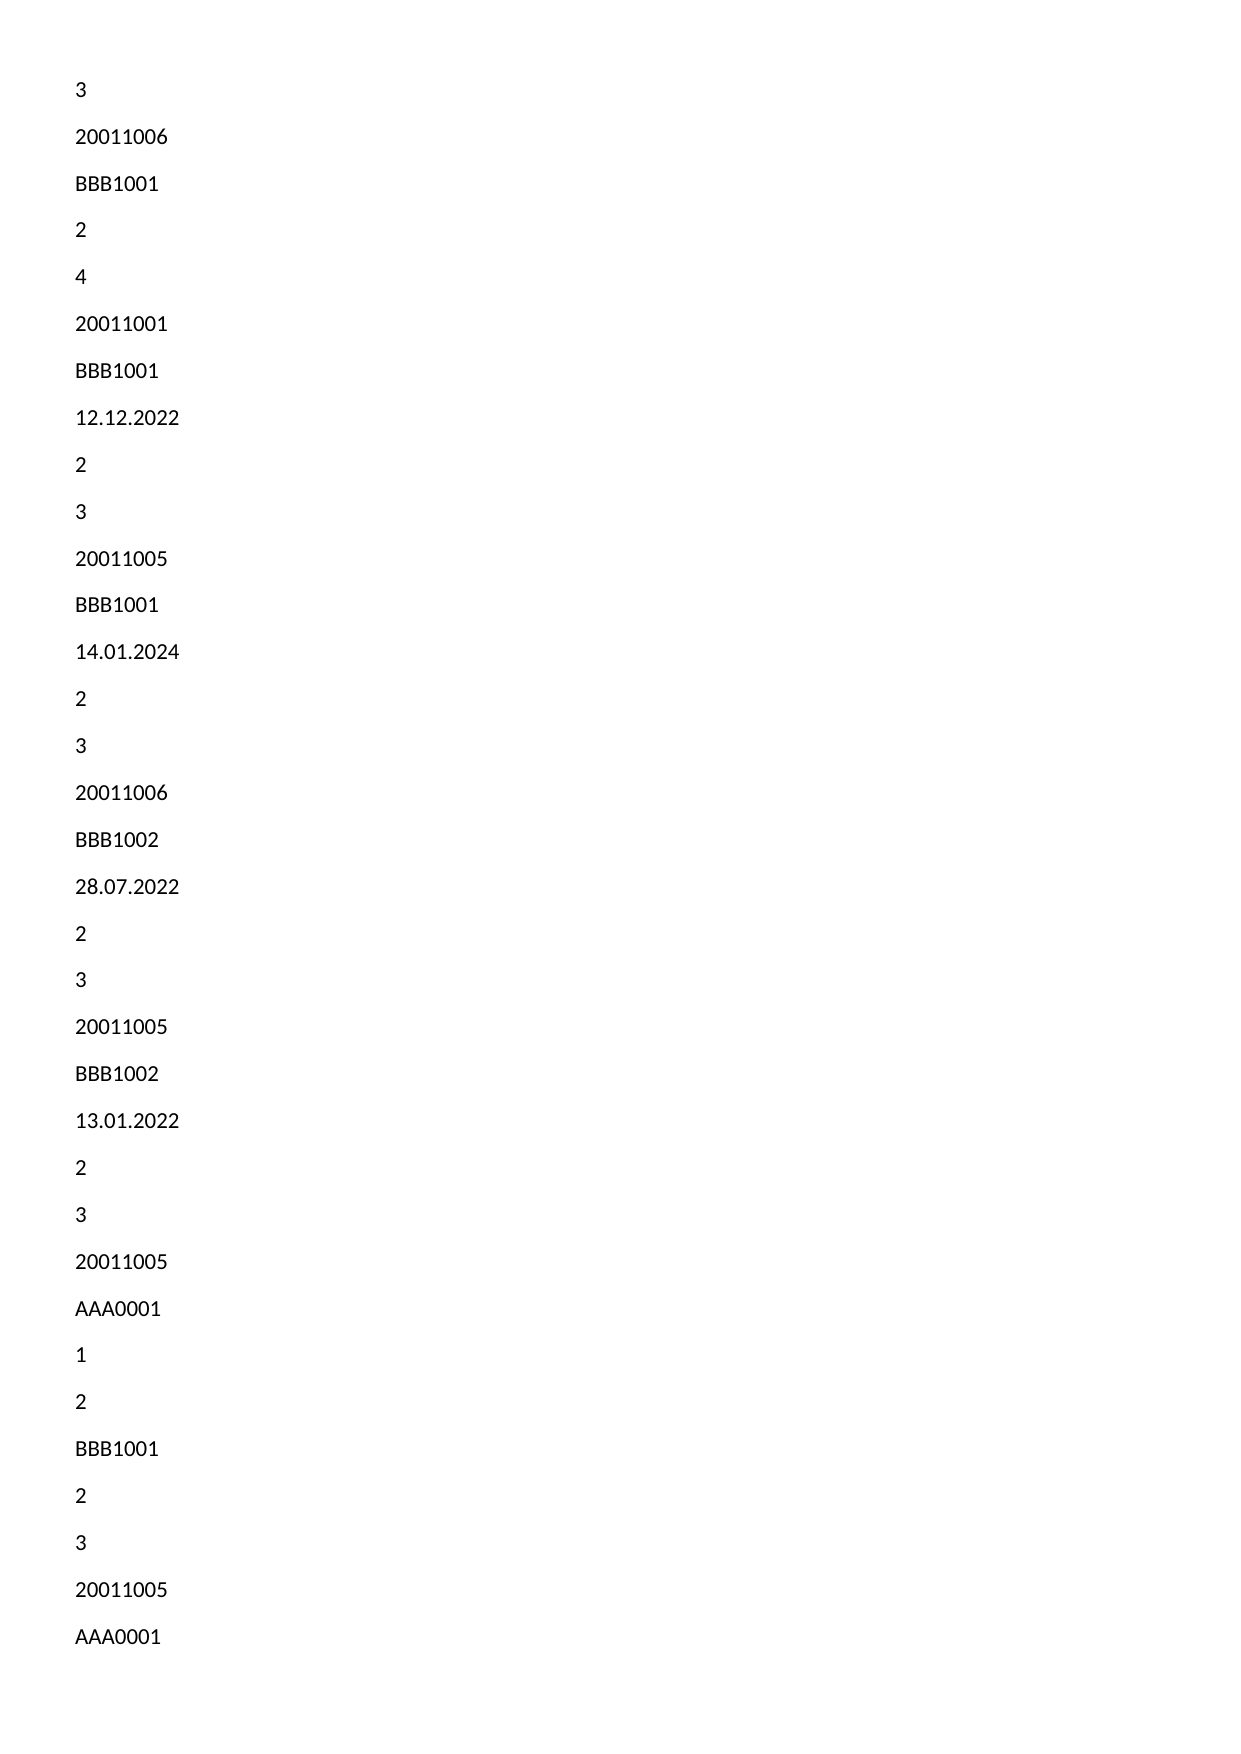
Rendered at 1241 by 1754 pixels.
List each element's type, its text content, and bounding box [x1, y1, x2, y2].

text 28.07.2022 [75, 872, 1165, 900]
text 20011006 [75, 778, 1165, 806]
text 14.01.2024 [75, 637, 1165, 666]
text 3 [75, 1200, 1165, 1228]
text 3 [75, 75, 1165, 103]
text BBB1001 [75, 356, 1165, 384]
text 1 [75, 1341, 1165, 1369]
text AAA0001 [75, 1294, 1165, 1322]
text 20011005 [75, 1247, 1165, 1275]
text BBB1001 [75, 591, 1165, 619]
text 13.01.2022 [75, 1106, 1165, 1134]
text 2 [75, 1481, 1165, 1509]
text BBB1001 [75, 169, 1165, 197]
text 20011005 [75, 1012, 1165, 1041]
text 4 [75, 262, 1165, 291]
text 2 [75, 919, 1165, 947]
text 20011005 [75, 544, 1165, 572]
text BBB1002 [75, 1059, 1165, 1087]
text 2 [75, 1153, 1165, 1181]
text 20011005 [75, 1575, 1165, 1603]
text 2 [75, 684, 1165, 712]
text 3 [75, 966, 1165, 994]
text 12.12.2022 [75, 403, 1165, 431]
text BBB1001 [75, 1434, 1165, 1462]
text 20011001 [75, 309, 1165, 337]
text BBB1002 [75, 825, 1165, 853]
text 2 [75, 216, 1165, 244]
text 3 [75, 1528, 1165, 1556]
text 2 [75, 450, 1165, 478]
text 2 [75, 1387, 1165, 1416]
text 20011006 [75, 122, 1165, 150]
text 3 [75, 731, 1165, 759]
text 3 [75, 497, 1165, 525]
text AAA0001 [75, 1622, 1165, 1650]
